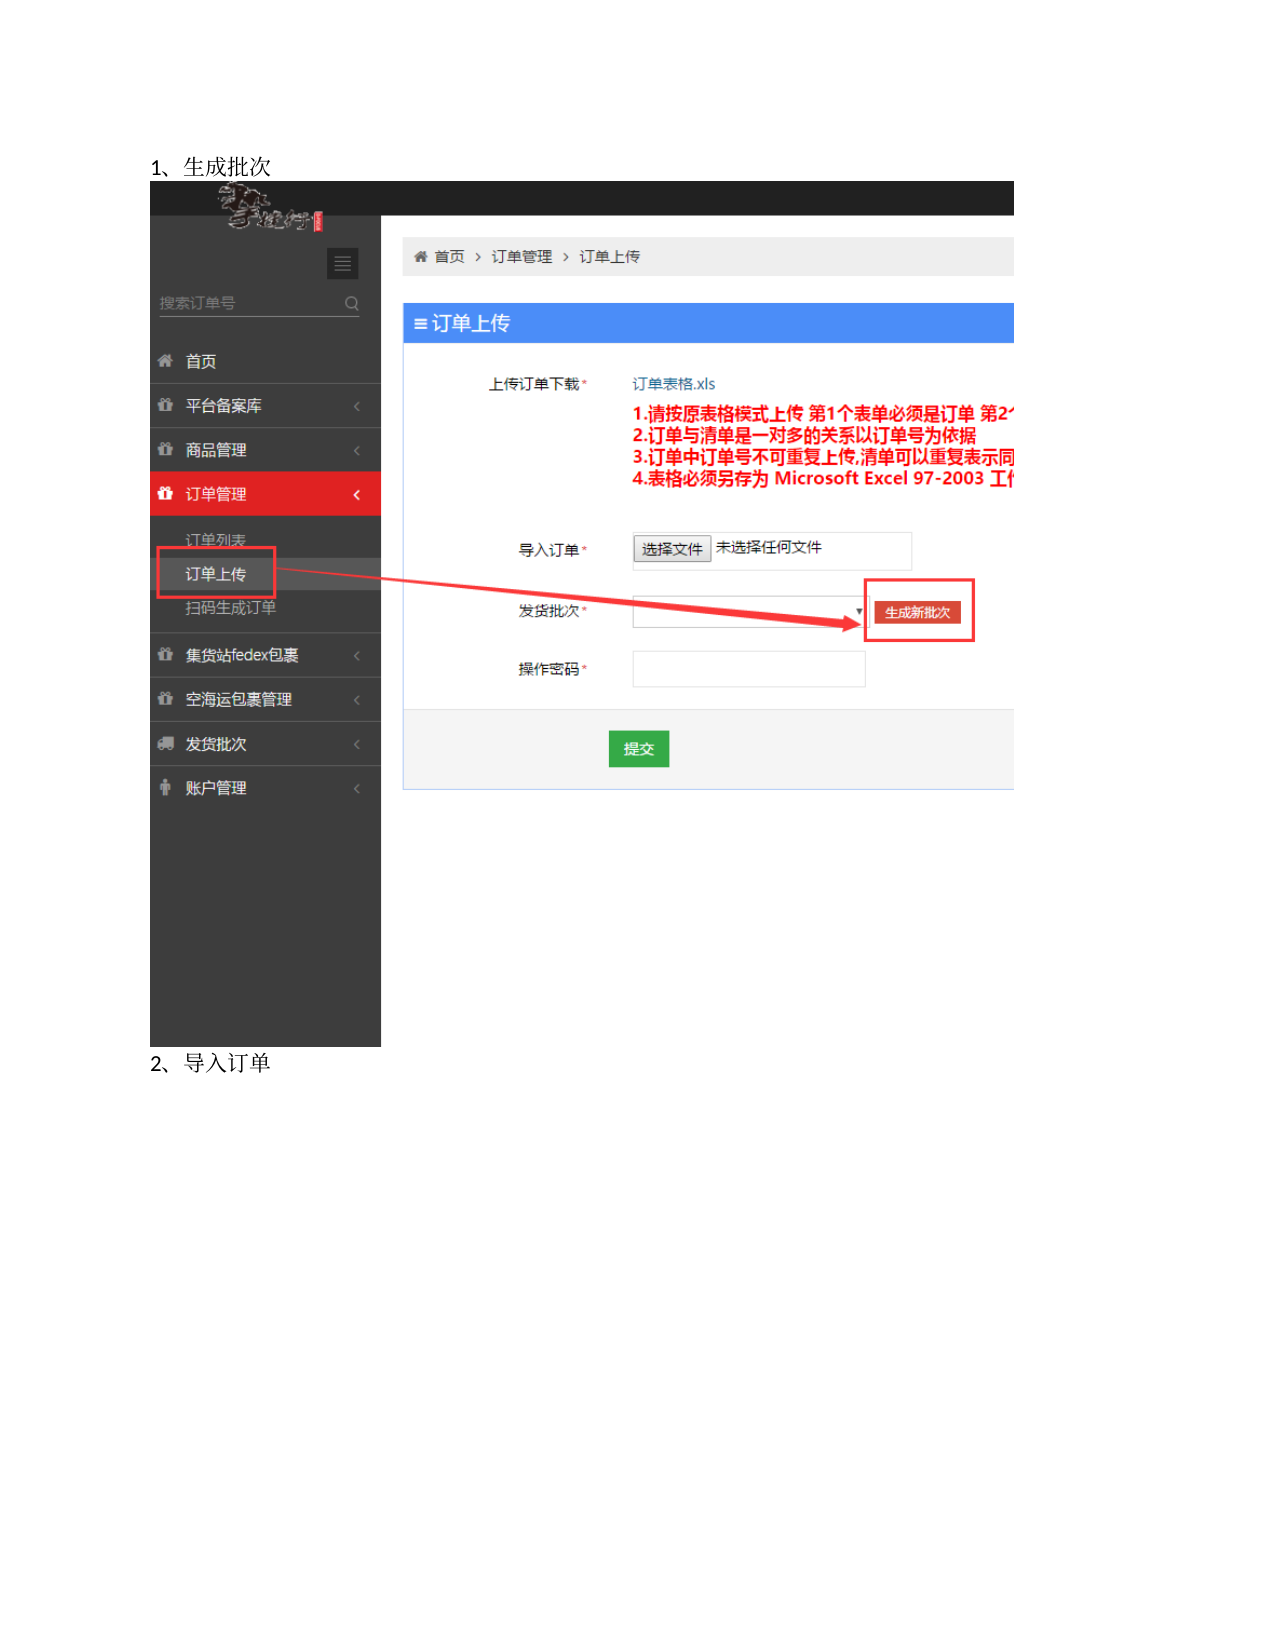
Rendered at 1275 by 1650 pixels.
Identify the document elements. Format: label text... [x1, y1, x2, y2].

picture [150, 181, 1014, 1047]
text 2、导入订单 [150, 1047, 1125, 1078]
text 1、生成批次 [150, 150, 1125, 181]
